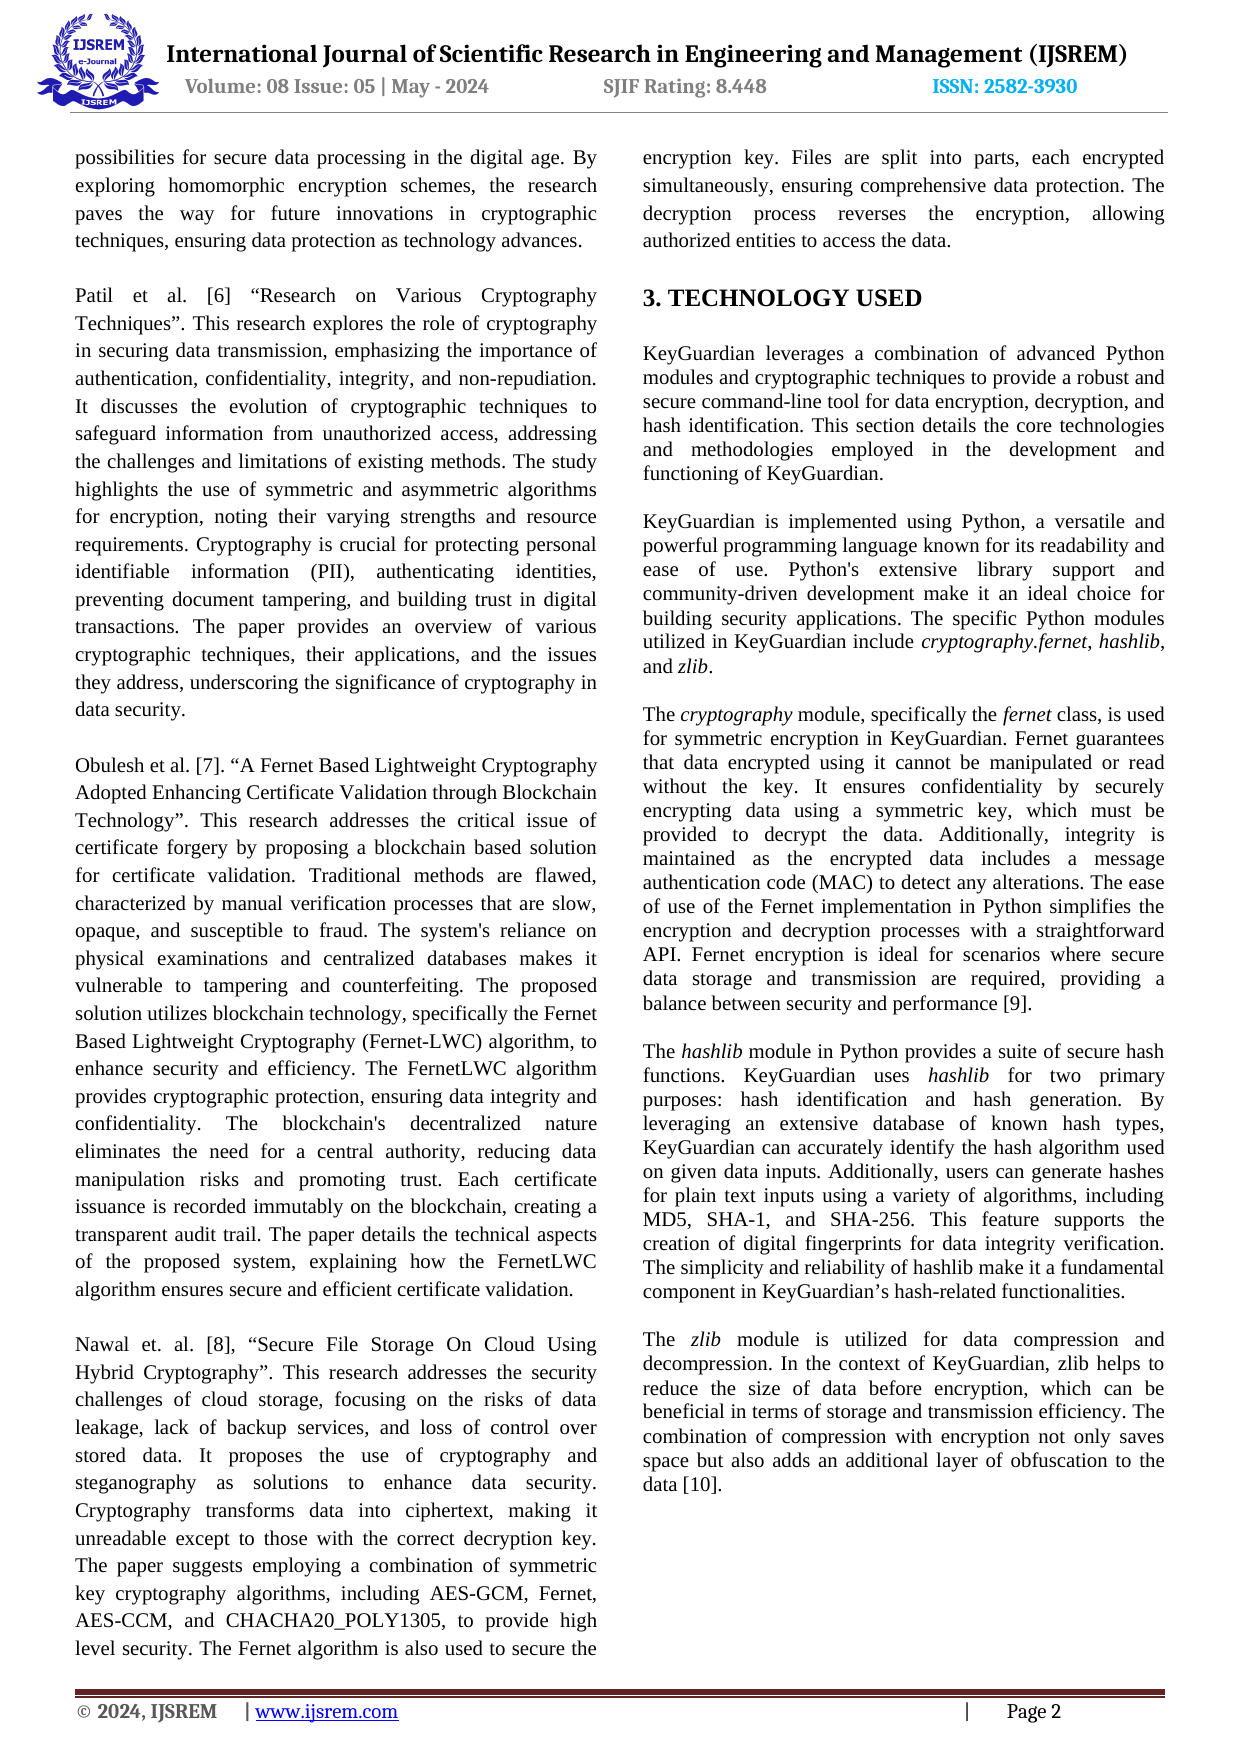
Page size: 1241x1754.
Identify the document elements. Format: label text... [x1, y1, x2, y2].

text KeyGuardian is implemented using Python, a versatile and powerful programming language known for its readability and ease of use. Python's extensive library support and community-driven development make it an ideal choice for building security applications. The specific Python modules utilized in KeyGuardian include cryptography.fernet, hashlib, and zlib. [643, 509, 1165, 678]
text Patil et al. [6] “Research on Various Cryptography Techniques”. This research explores the role of cryptography in securing data transmission, emphasizing the importance of authentication, confidentiality, integrity, and non-repudiation. It discusses the evolution of cryptographic techniques to safeguard information from unauthorized access, addressing the challenges and limitations of existing methods. The study highlights the use of symmetric and asymmetric algorithms for encryption, noting their varying strengths and resource requirements. Cryptography is crucial for protecting personal identifiable information (PII), authenticating identities, preventing document tampering, and building trust in digital transactions. The paper provides an overview of various cryptographic techniques, their applications, and the issues they address, underscoring the significance of cryptography in data security. [75, 283, 598, 721]
text Obulesh et al. [7]. “A Fernet Based Lightweight Cryptography Adopted Enhancing Certificate Validation through Blockchain Technology”. This research addresses the critical issue of certificate forgery by proposing a blockchain based solution for certificate validation. Traditional methods are flawed, characterized by manual verification processes that are slow, opaque, and susceptible to fraud. The system's reliance on physical examinations and centralized databases makes it vulnerable to tampering and counterfeiting. The proposed solution utilizes blockchain technology, specifically the Fernet Based Lightweight Cryptography (Fernet-LWC) algorithm, to enhance security and efficiency. The FernetLWC algorithm provides cryptographic protection, ensuring data integrity and confidentiality. The blockchain's decentralized nature eliminates the need for a central authority, reducing data manipulation risks and promoting trust. Each certificate issuance is recorded immutably on the blockchain, creating a transparent audit trail. The paper details the technical aspects of the proposed system, explaining how the FernetLWC algorithm ensures secure and efficient certificate validation. [75, 752, 598, 1301]
text The zlib module is utilized for data compression and decompression. In the context of KeyGuardian, zlib helps to reduce the size of data before encryption, which can be beneficial in terms of storage and transmission efficiency. The combination of compression with encryption not only saves space but also adds an additional layer of obfuscation to the data [10]. [643, 1327, 1165, 1496]
picture [36, 11, 160, 111]
text Nawal et. al. [8], “Secure File Storage On Cloud Using Hybrid Cryptography”. This research addresses the security challenges of cloud storage, focusing on the risks of data leakage, lack of backup services, and loss of control over stored data. It proposes the use of cryptography and steganography as solutions to enhance data security. Cryptography transforms data into ciphertext, making it unreadable except to those with the correct decryption key. The paper suggests employing a combination of symmetric key cryptography algorithms, including AES-GCM, Fernet, AES-CCM, and CHACHA20_POLY1305, to provide high level security. The Fernet algorithm is also used to secure the encryption key. Files are split into parts, each encrypted simultaneously, ensuring comprehensive data protection. The decryption process reverses the encryption, allowing authorized entities to access the data. [75, 1332, 598, 1660]
text The cryptography module, specifically the fernet class, is used for symmetric encryption in KeyGuardian. Fernet guarantees that data encrypted using it cannot be manipulated or read without the key. It ensures confidentiality by securely encrypting data using a symmetric key, which must be provided to decrypt the data. Additionally, integrity is maintained as the encrypted data includes a message authentication code (MAC) to detect any alterations. The ease of use of the Fernet implementation in Python simplifies the encryption and decryption processes with a straightforward API. Fernet encryption is ideal for scenarios where secure data storage and transmission are required, providing a balance between security and performance [9]. [643, 702, 1165, 1014]
text KeyGuardian leverages a combination of advanced Python modules and cryptographic techniques to provide a robust and secure command-line tool for data encryption, decryption, and hash identification. This section details the core technologies and methodologies employed in the development and functioning of KeyGuardian. [643, 341, 1165, 485]
text 3. TECHNOLOGY USED [643, 283, 1165, 312]
text The hashlib module in Python provides a suite of secure hash functions. KeyGuardian uses hashlib for two primary purposes: hash identification and hash generation. By leveraging an extensive database of known hash types, KeyGuardian can accurately identify the hash algorithm used on given data inputs. Additionally, users can generate hashes for plain text inputs using a variety of algorithms, including MD5, SHA-1, and SHA-256. This feature supports the creation of digital fingerprints for data integrity verification. The simplicity and reliability of hashlib make it a fundamental component in KeyGuardian’s hash-related functionalities. [643, 1038, 1165, 1303]
text Nawal et. al. [8], “Secure File Storage On Cloud Using Hybrid Cryptography”. This research addresses the security challenges of cloud storage, focusing on the risks of data leakage, lack of backup services, and loss of control over stored data. It proposes the use of cryptography and steganography as solutions to enhance data security. Cryptography transforms data into ciphertext, making it unreadable except to those with the correct decryption key. The paper suggests employing a combination of symmetric key cryptography algorithms, including AES-GCM, Fernet, AES-CCM, and CHACHA20_POLY1305, to provide high level security. The Fernet algorithm is also used to secure the encryption key. Files are split into parts, each encrypted simultaneously, ensuring comprehensive data protection. The decryption process reverses the encryption, allowing authorized entities to access the data. [643, 145, 1165, 252]
